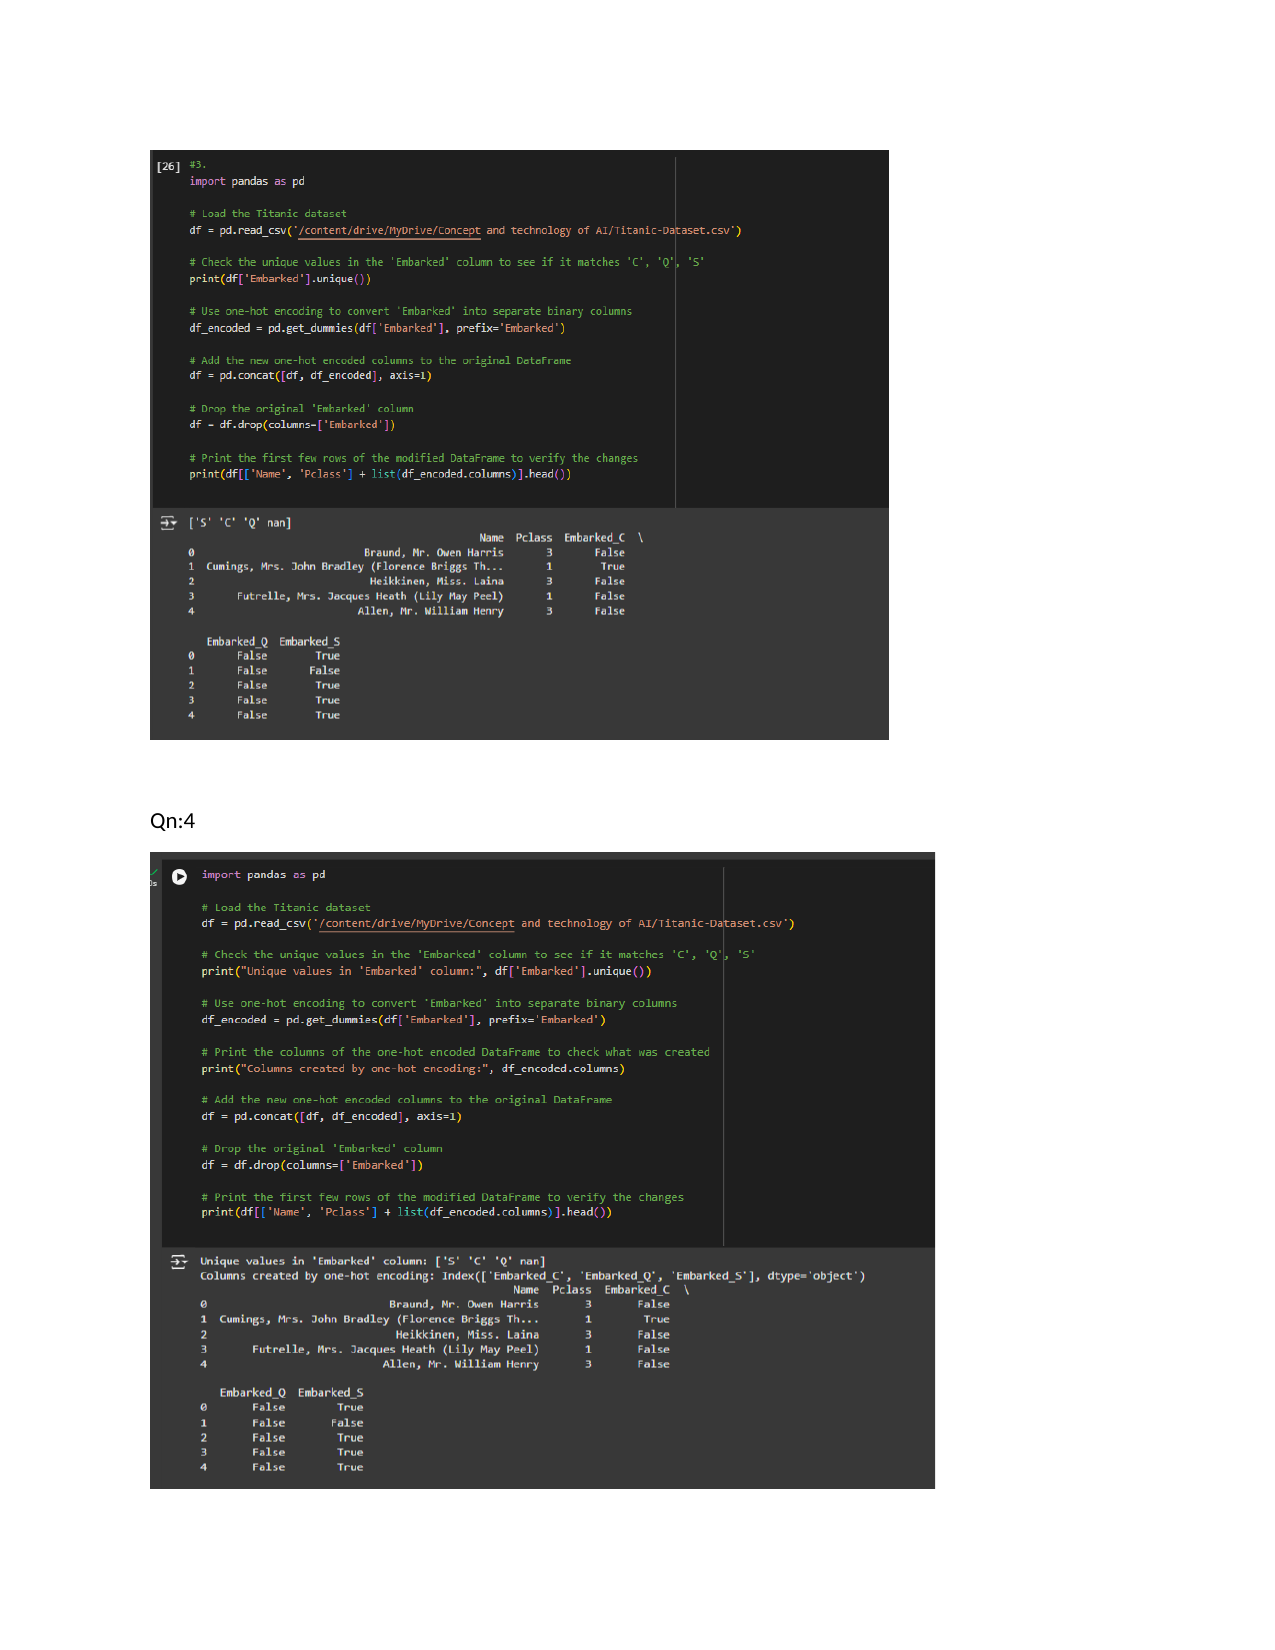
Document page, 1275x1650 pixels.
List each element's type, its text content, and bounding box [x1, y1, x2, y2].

picture [150, 852, 936, 1489]
picture [150, 150, 889, 740]
text Qn:4 [150, 806, 1125, 834]
